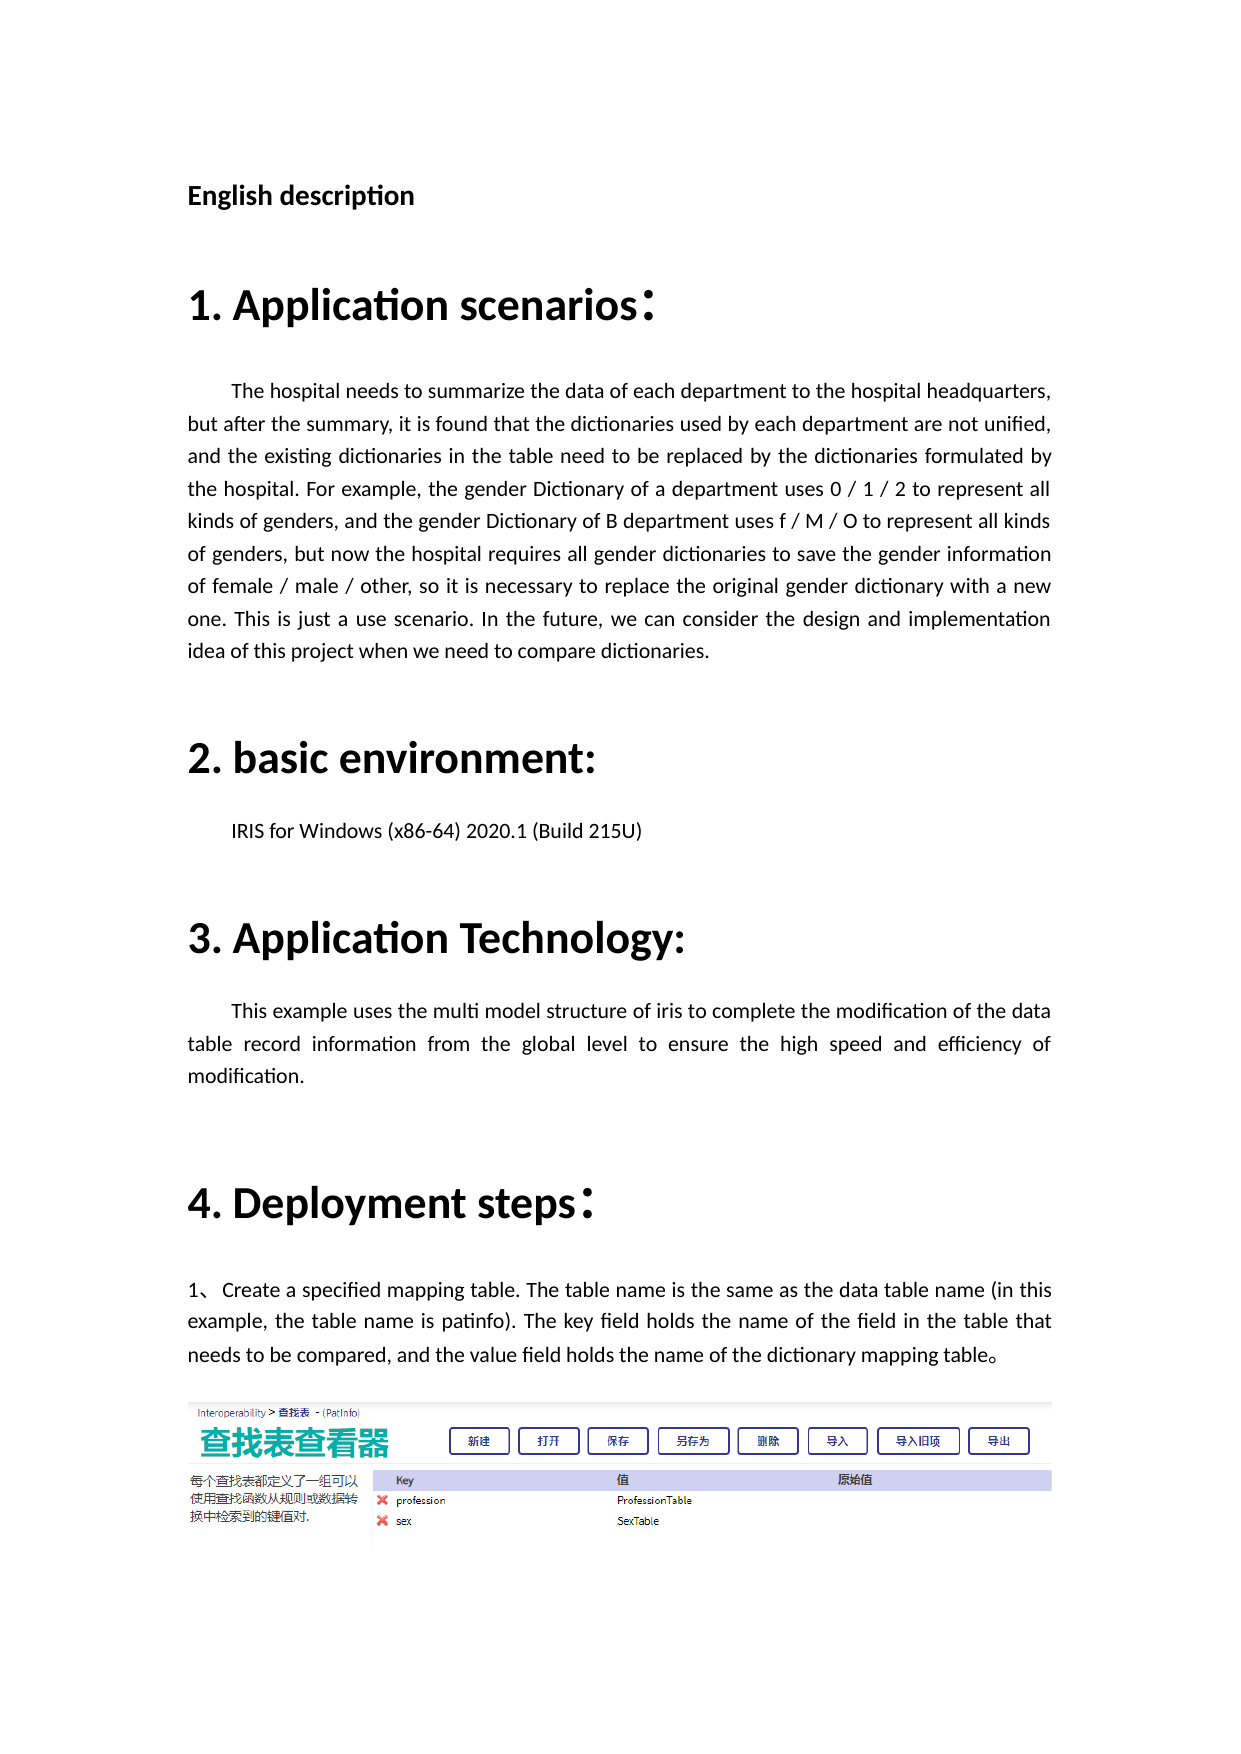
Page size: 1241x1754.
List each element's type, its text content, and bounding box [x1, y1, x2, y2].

list IRIS for Windows (x86-64) 2020.1 (Build 215U) [187, 814, 1053, 847]
list This example uses the multi model structure of iris to complete the modification of the data table record information from the global level to ensure the high speed and efficiency of modification. [187, 994, 1053, 1092]
list The hospital needs to summarize the data of each department to the hospital headquarters, but after the summary, it is found that the dictionaries used by each department are not unified, and the existing dictionaries in the table need to be replaced by the dictionaries formulated by the hospital. For example, the gender Dictionary of a department uses 0 / 1 / 2 to represent all kinds of genders, and the gender Dictionary of B department uses f / M / O to represent all kinds of genders, but now the hospital requires all gender dictionaries to save the gender information of female / male / other, so it is necessary to replace the original gender dictionary with a new one. This is just a use scenario. In the future, we can consider the design and implementation idea of this project when we need to compare dictionaries. [187, 374, 1053, 667]
text 1、Create a specified mapping table. The table name is the same as the data table name (in this example, the table name is patinfo). The key field holds the name of the field in the table that needs to be compared, and the value field holds the name of the dictionary mapping table。 [187, 1272, 1053, 1369]
picture [187, 1402, 1052, 1550]
list English description [187, 162, 1053, 227]
subtitle Deployment steps： [187, 1149, 1053, 1247]
subtitle basic environment: [187, 724, 1053, 789]
subtitle Application Technology: [187, 904, 1053, 969]
subtitle Application scenarios： [187, 252, 1053, 349]
